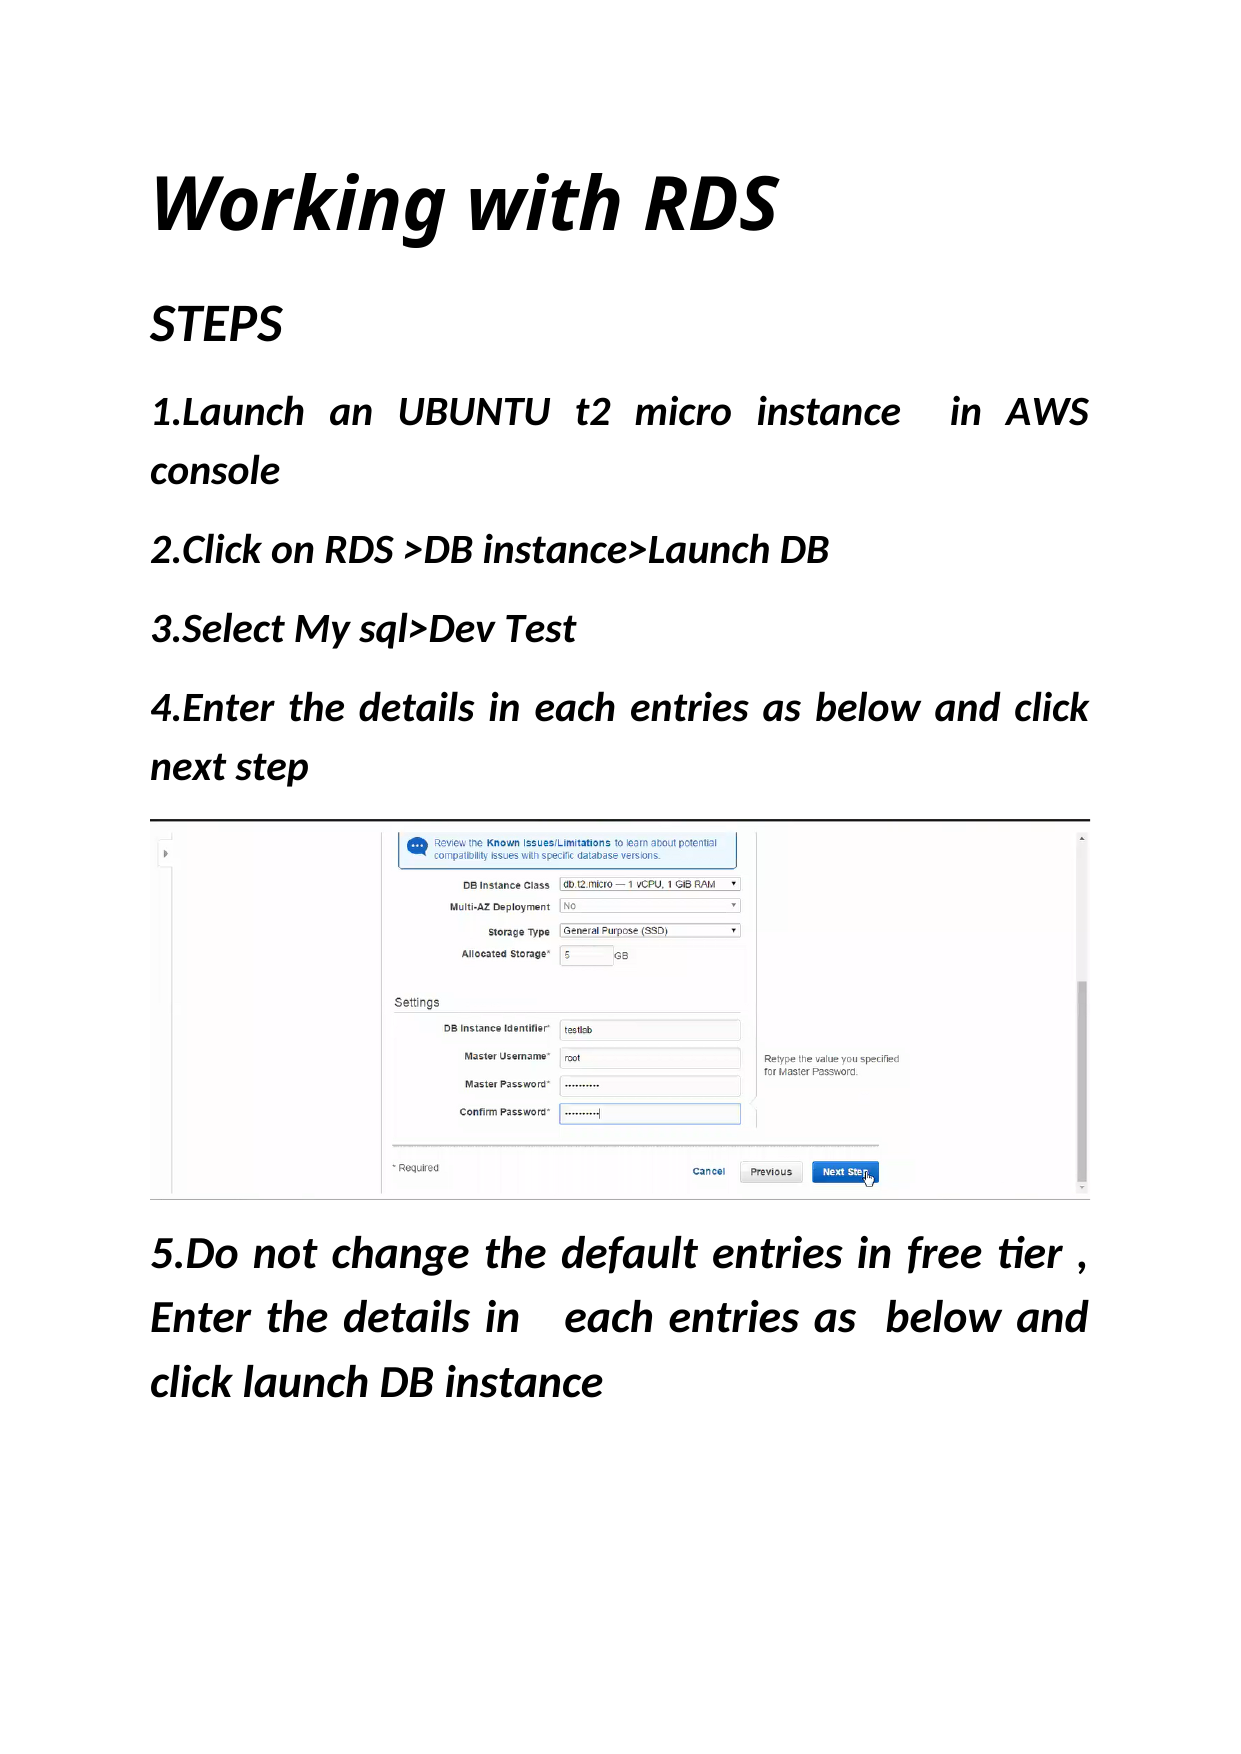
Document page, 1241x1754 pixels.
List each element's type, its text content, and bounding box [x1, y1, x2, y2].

text 1.Launch an UBUNTU t2 micro instance in AWS console [150, 385, 1090, 494]
text 2.Click on RDS >DB instance>Launch DB [150, 523, 1090, 574]
text 3.Select My sql>Dev Test [150, 602, 1090, 653]
text Working with RDS [150, 150, 1090, 252]
text STEPS [150, 288, 1090, 354]
picture [150, 819, 1091, 1200]
text 4.Enter the details in each entries as below and click next step [150, 681, 1090, 791]
text 5.Do not change the default entries in free tier , Enter the details in each entries as below and click launch DB instance [150, 1224, 1090, 1409]
